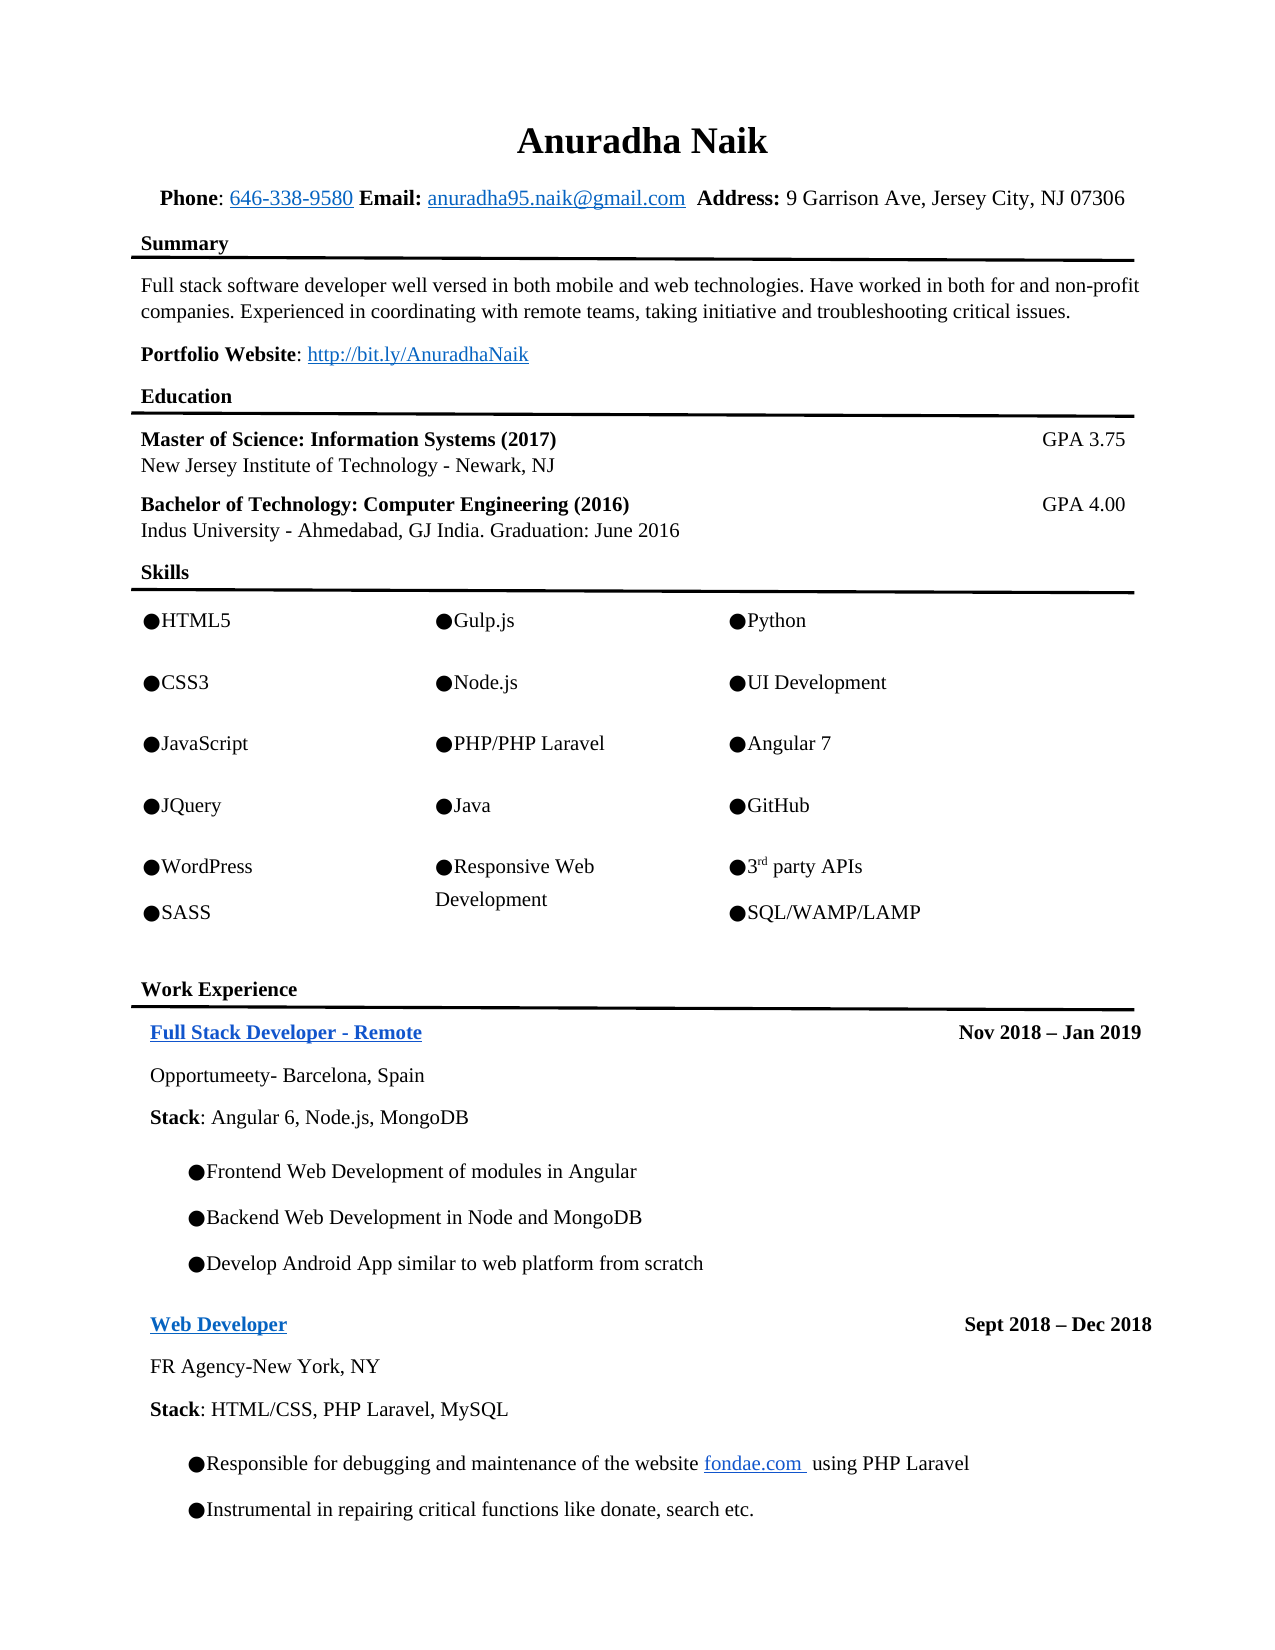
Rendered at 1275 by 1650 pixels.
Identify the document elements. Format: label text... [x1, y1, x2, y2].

table_cell Node.js [368, 658, 661, 720]
list Instrumental in repairing critical functions like donate, search etc. [187, 1486, 1153, 1528]
table_cell Angular 7 [661, 720, 950, 781]
text Stack: Angular 6, Node.js, MongoDB [150, 1105, 1153, 1129]
table_cell UI Development [661, 658, 950, 720]
table_cell Java [368, 781, 661, 843]
list Develop Android App similar to web platform from scratch [150, 1240, 1153, 1283]
table_header Gulp.js [368, 597, 661, 658]
table_cell 3rd party APIs SQL/WAMP/LAMP [661, 843, 950, 977]
table_cell GPA 4.00 [814, 492, 1134, 560]
text Opportumeety- Barcelona, Spain [150, 1063, 1153, 1087]
table_cell Bachelor of Technology: Computer Engineering (2016) Indus University - Ahmedabad, GJ India. Graduation: June 2016 [120, 492, 814, 560]
table_header GPA 3.75 [814, 427, 1134, 492]
text Web Developer Sept 2018 – Dec 2018 [150, 1312, 1153, 1336]
text Stack: HTML/CSS, PHP Laravel, MySQL [150, 1397, 1153, 1421]
table_header HTML5 [75, 597, 367, 658]
list Responsible for debugging and maintenance of the website fondae.com using PHP Laravel [187, 1440, 1153, 1482]
list Backend Web Development in Node and MongoDB [150, 1194, 1153, 1237]
text Work Experience [141, 977, 1153, 1001]
table_cell JavaScript [75, 720, 367, 781]
text Phone: 646-338-9580 Email: anuradha95.naik@gmail.com Address: 9 Garrison Ave, Jersey City, NJ 07306 [131, 185, 1153, 210]
text Summary [141, 231, 1153, 255]
text Education [141, 384, 1153, 408]
text FR Agency-New York, NY [150, 1354, 1153, 1378]
table_cell JQuery [75, 781, 367, 843]
table_cell WordPress SASS [75, 843, 367, 977]
text Portfolio Website: http://bit.ly/AnuradhaNaik [141, 342, 1153, 366]
text Full stack software developer well versed in both mobile and web technologies. Have worked in both for and non-profit companies. Experienced in coordinating with remote teams, taking initiative and troubleshooting critical issues. [141, 273, 1153, 323]
table_cell CSS3 [75, 658, 367, 720]
table_header Master of Science: Information Systems (2017) New Jersey Institute of Technology - Newark, NJ [120, 427, 814, 492]
list Frontend Web Development of modules in Angular [150, 1148, 1153, 1191]
table_header Python [661, 597, 950, 658]
text Anuradha Naik [131, 119, 1153, 162]
table_cell Responsive Web Development [368, 843, 661, 977]
table_cell PHP/PHP Laravel [368, 720, 661, 781]
text Full Stack Developer - Remote Nov 2018 – Jan 2019 [150, 1020, 1153, 1044]
table_cell GitHub [661, 781, 950, 843]
text Skills [141, 560, 1153, 584]
